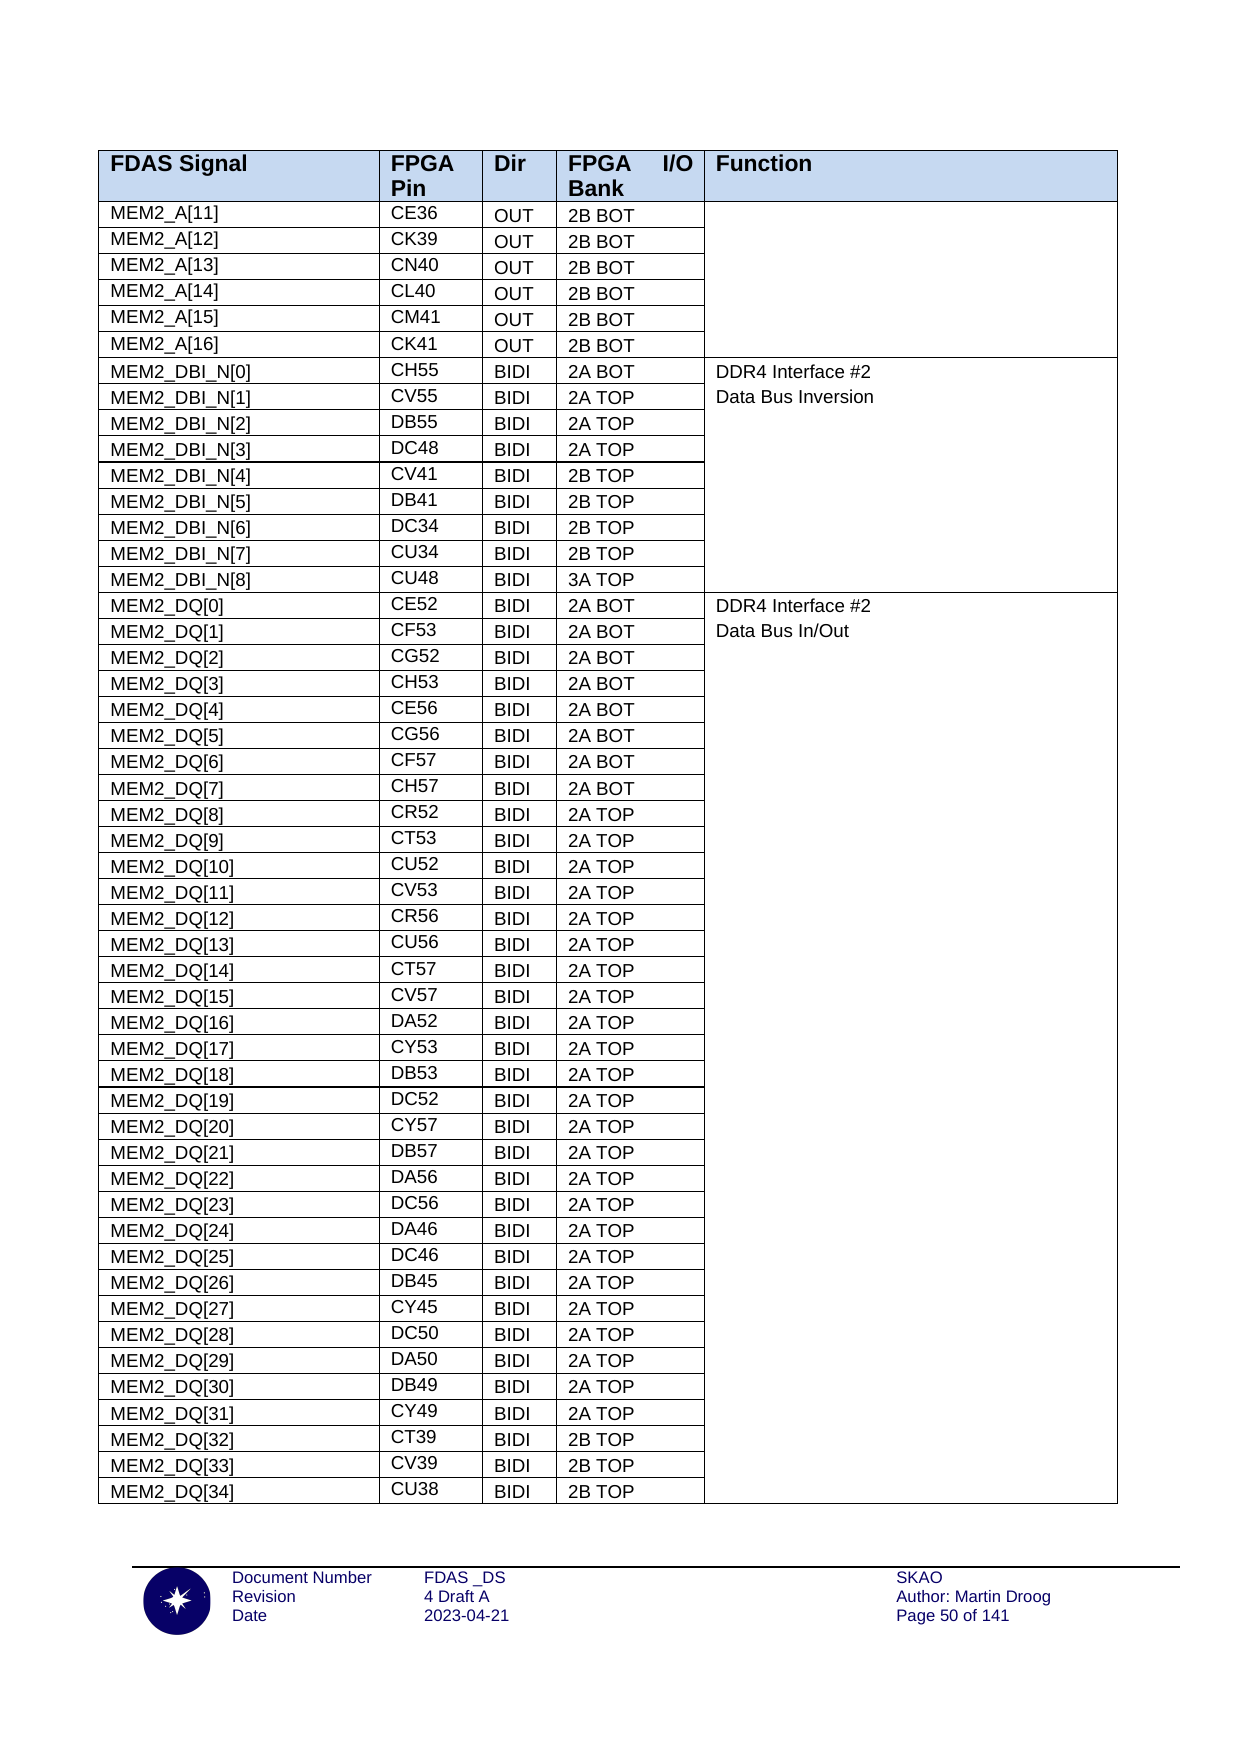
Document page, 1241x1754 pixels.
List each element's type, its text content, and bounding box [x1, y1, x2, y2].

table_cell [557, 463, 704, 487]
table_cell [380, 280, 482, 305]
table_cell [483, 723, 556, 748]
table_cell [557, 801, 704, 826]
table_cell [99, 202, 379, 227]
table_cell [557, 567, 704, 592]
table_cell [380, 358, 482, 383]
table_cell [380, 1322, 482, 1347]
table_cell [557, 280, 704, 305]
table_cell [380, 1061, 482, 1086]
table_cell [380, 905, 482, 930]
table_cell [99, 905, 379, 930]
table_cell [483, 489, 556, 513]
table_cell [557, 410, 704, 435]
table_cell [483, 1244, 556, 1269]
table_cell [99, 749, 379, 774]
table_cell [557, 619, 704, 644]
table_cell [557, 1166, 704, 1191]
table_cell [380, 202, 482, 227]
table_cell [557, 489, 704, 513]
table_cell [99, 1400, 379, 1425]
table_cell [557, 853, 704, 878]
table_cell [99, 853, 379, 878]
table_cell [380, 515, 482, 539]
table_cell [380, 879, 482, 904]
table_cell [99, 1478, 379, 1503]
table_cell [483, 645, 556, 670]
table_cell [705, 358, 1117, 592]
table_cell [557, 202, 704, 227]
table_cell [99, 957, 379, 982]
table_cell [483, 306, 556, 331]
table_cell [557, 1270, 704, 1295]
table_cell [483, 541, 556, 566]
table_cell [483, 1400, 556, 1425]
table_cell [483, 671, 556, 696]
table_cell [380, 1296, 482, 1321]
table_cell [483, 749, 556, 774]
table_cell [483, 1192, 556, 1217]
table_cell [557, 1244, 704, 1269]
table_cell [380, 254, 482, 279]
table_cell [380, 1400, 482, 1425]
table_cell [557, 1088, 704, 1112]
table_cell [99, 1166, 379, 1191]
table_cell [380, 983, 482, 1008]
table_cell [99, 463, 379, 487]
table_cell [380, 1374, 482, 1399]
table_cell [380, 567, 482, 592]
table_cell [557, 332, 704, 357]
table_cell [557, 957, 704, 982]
table_header Function [705, 151, 1117, 201]
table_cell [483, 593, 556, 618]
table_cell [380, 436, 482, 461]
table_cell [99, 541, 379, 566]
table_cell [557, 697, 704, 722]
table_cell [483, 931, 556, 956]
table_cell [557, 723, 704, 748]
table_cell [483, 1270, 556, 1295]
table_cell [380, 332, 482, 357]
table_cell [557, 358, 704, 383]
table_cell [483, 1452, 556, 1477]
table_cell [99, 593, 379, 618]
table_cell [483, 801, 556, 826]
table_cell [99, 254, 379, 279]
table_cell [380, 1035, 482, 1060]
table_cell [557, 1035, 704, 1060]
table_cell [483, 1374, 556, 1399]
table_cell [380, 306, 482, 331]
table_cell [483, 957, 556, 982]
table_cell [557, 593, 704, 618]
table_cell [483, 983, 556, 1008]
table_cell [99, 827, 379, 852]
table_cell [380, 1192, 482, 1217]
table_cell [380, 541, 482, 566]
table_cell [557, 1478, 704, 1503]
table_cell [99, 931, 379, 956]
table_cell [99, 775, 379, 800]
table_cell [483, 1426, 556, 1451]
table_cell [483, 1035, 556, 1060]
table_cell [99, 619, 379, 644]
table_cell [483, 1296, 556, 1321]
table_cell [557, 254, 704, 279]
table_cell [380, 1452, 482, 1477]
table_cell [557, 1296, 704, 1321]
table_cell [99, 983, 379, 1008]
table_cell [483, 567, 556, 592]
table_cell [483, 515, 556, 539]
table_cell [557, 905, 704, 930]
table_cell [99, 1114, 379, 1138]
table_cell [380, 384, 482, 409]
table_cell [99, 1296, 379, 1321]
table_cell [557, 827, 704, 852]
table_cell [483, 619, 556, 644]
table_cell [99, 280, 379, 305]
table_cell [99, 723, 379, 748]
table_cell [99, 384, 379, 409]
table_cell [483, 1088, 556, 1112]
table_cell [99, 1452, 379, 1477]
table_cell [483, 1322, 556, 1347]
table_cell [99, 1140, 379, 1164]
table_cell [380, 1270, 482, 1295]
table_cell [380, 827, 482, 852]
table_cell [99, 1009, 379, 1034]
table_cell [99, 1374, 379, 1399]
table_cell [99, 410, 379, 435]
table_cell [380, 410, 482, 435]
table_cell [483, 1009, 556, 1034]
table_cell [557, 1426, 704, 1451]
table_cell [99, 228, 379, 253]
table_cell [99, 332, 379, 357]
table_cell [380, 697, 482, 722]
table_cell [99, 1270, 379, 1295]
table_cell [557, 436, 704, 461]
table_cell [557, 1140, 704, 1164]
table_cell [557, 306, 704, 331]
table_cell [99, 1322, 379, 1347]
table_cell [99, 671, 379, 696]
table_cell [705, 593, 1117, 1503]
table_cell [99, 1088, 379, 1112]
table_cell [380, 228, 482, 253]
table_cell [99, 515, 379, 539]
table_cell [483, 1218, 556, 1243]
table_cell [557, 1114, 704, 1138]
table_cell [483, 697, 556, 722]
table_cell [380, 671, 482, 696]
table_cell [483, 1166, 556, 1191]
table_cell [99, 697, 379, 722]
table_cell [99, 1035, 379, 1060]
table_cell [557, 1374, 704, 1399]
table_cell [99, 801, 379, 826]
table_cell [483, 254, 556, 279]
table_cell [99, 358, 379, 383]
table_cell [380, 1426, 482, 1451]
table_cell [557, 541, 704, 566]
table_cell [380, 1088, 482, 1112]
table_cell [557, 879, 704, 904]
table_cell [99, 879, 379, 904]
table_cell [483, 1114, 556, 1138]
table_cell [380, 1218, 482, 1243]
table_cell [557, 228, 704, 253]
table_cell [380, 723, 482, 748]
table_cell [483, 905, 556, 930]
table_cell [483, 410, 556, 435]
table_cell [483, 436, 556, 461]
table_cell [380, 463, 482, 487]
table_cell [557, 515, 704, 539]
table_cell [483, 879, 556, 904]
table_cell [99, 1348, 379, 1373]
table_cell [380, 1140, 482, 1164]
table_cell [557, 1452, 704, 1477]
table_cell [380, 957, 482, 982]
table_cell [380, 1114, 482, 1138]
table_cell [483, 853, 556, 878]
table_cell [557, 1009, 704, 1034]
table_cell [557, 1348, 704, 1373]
table_header FDAS Signal [99, 151, 379, 201]
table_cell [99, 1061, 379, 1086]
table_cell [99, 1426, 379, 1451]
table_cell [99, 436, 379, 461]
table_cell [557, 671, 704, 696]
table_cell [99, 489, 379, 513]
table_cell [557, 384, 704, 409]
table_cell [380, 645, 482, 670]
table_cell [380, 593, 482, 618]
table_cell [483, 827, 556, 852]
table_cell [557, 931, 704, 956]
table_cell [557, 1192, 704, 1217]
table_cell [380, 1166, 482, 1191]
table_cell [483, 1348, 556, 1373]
table_header Dir [483, 151, 556, 201]
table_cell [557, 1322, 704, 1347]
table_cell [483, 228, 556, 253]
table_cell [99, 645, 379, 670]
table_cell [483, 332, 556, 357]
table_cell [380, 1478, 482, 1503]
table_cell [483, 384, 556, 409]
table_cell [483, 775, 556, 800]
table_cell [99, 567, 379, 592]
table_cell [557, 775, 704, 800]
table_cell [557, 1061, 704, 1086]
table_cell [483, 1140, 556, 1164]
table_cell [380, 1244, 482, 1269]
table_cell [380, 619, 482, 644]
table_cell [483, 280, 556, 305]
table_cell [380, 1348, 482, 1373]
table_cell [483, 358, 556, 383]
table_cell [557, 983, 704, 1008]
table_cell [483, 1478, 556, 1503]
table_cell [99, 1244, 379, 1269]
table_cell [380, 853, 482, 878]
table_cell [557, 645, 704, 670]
picture [143, 1567, 211, 1635]
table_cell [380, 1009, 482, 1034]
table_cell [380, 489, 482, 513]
table_header FPGA Pin [380, 151, 482, 201]
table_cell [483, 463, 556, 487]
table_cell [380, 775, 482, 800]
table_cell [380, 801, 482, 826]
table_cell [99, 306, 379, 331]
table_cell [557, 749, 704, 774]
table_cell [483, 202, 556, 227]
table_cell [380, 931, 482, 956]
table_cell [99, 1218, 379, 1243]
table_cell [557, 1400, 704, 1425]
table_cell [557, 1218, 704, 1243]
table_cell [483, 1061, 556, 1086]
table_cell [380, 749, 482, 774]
table_header FPGA I/O Bank [557, 151, 704, 201]
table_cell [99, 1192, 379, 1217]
